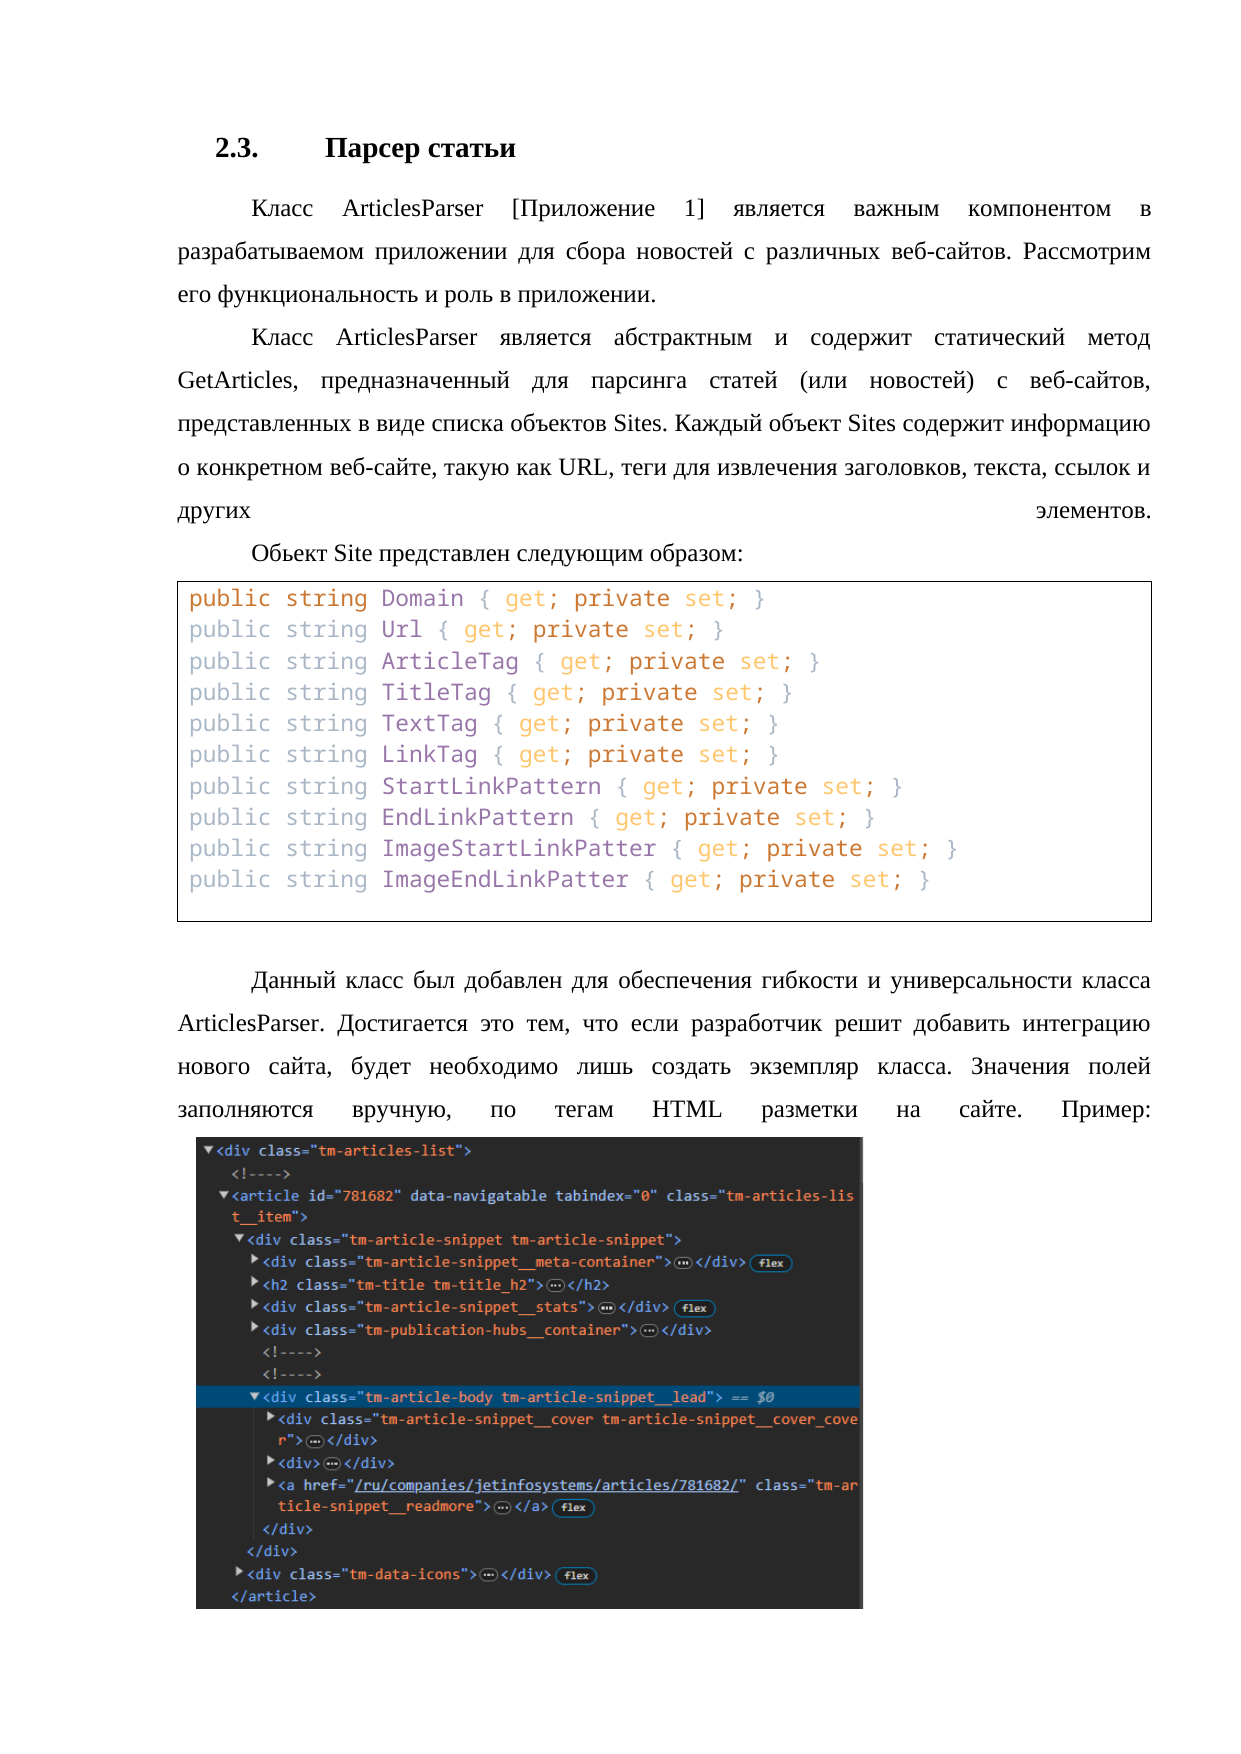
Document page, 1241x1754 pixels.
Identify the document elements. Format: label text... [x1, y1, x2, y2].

text Данный класс был добавлен для обеспечения гибкости и универсальности класса ArticlesParser. Достигается это тем, что если разработчик решит добавить интеграцию нового сайта, будет необходимо лишь создать экземпляр класса. Значения полей заполняются вручную, по тегам HTML разметки на сайте. Пример: [177, 922, 1152, 1609]
text Класс ArticlesParser [Приложение 2] является важным компонентом в разрабатываемом приложении для сбора новостей с различных веб-сайтов. Рассмотрим его функциональность и роль в приложении. [177, 193, 1152, 308]
text Класс ArticlesParser является абстрактным и содержит статический метод GetArticles, предназначенный для парсинга статей (или новостей) с веб-сайтов, представленных в виде списка объектов Sites. Каждый объект Sites содержит информацию о конкретном веб-сайте, такую как URL, теги для извлечения заголовков, текста, ссылок и других элементов. Обьект Site представлен следующим образом: [177, 322, 1152, 567]
subtitle Парсер статьи [215, 131, 1152, 164]
table_header public string Domain { get; private set; } public string Url { get; private set; } public string ArticleTag { get; private set; } public string TitleTag { get; private set; } public string TextTag { get; private set; } public string LinkTag { get; private set; } public string StartLinkPattern { get; private set; } public string EndLinkPattern { get; private set; } public string ImageStartLinkPatter { get; private set; } public string ImageEndLinkPatter { get; private set; } [178, 582, 1151, 921]
